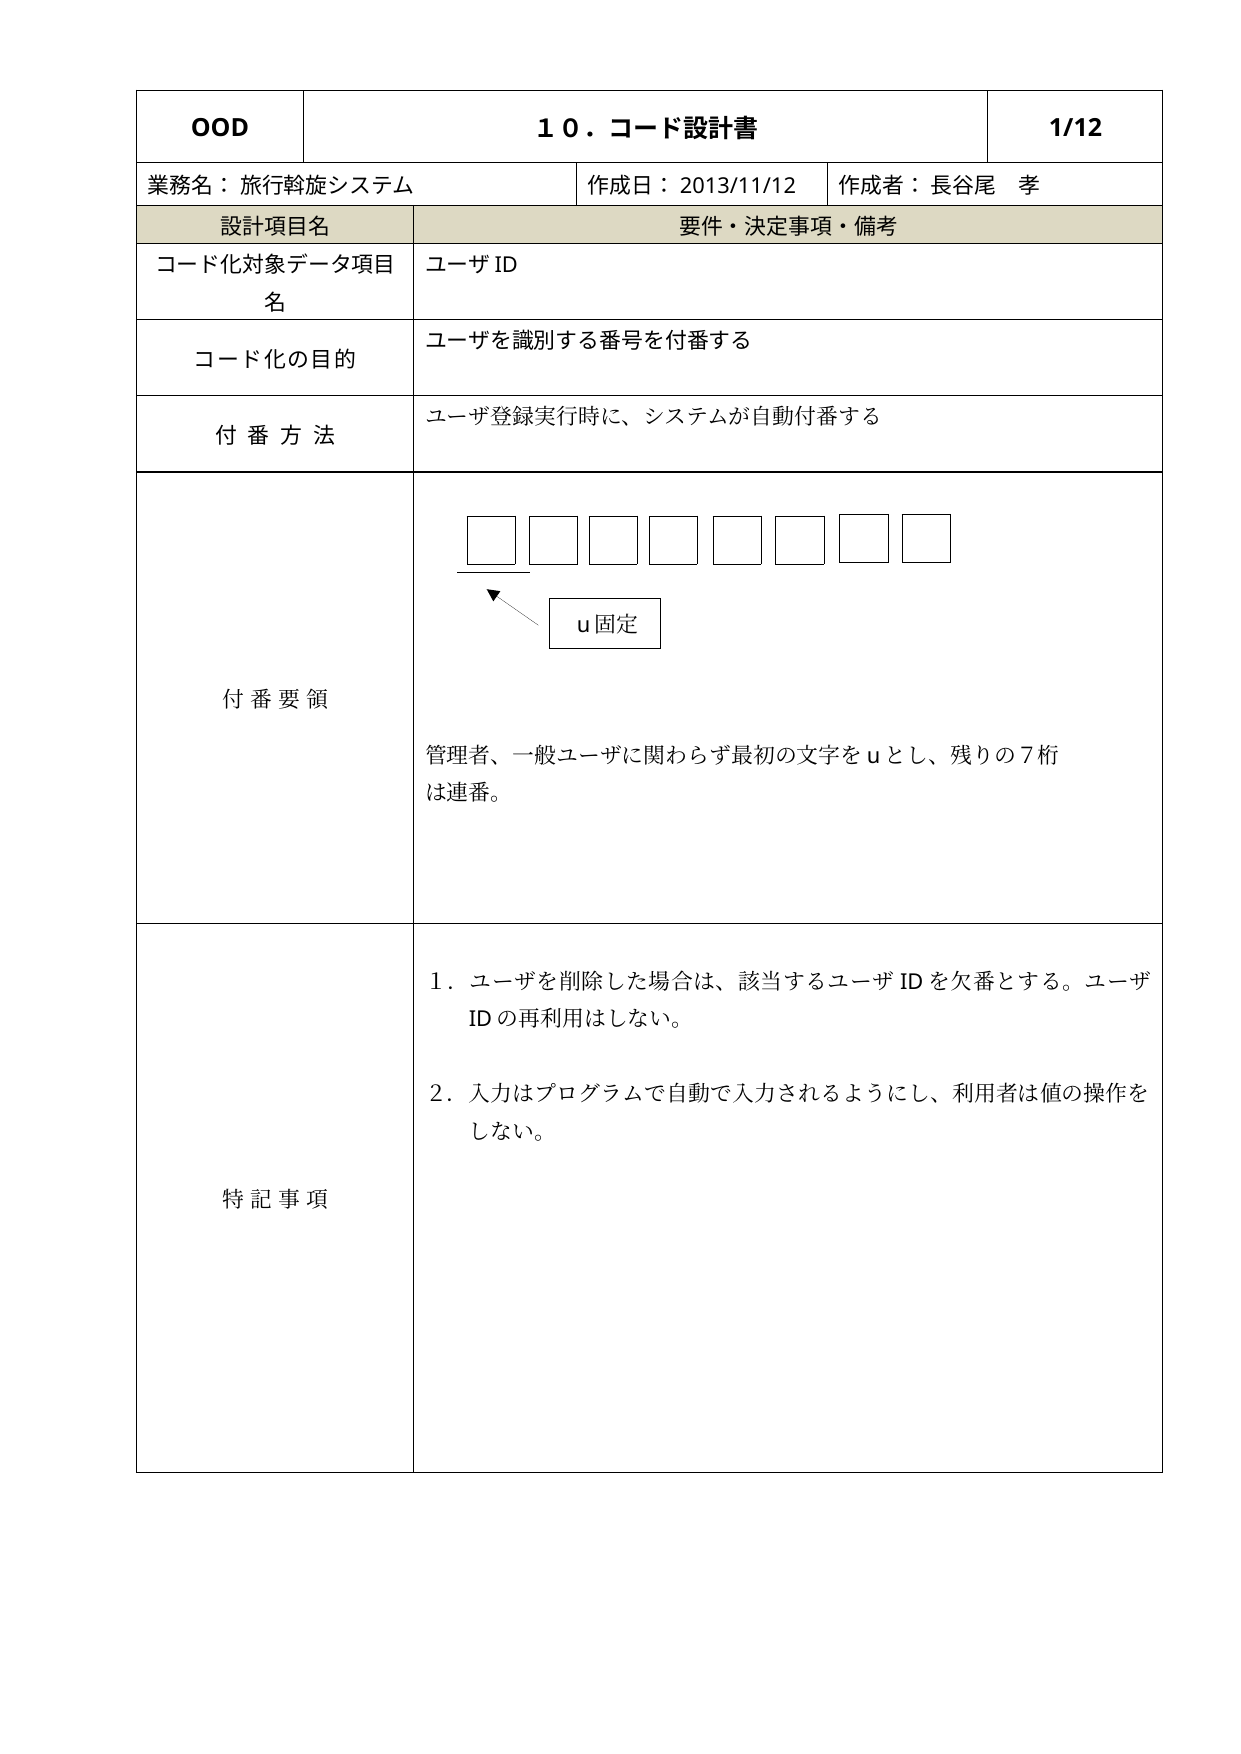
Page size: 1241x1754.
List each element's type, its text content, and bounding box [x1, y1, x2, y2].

table_cell 要件・決定事項・備考 [414, 206, 1162, 243]
table_cell ユーザ登録実行時に、システムが自動付番する [414, 396, 1162, 471]
table_cell 付番方法 [137, 396, 413, 471]
table_cell ユーザID [414, 244, 1162, 319]
table_cell １．ユーザを削除した場合は、該当するユーザIDを欠番とする。ユーザIDの再利用はしない。 ２．入力はプログラムで自動で入力されるようにし、利用者は値の操作をしない。 [414, 924, 1162, 1472]
table_header 1/12 [988, 91, 1162, 162]
table_cell 作成日： 2013/11/12 [577, 163, 827, 205]
table_cell 業務名： 旅行斡旋システム [137, 163, 576, 205]
table_cell 特記事項 [137, 924, 413, 1472]
table_header １０．コード設計書 [304, 91, 987, 162]
table_cell コード化の目的 [137, 320, 413, 395]
table_cell 管理者、一般ユーザに関わらず最初の文字をuとし、残りの７桁 は連番。 [414, 473, 1162, 922]
table_cell コード化対象データ項目名 [137, 244, 413, 319]
table_cell 設計項目名 [137, 206, 413, 243]
table_cell ユーザを識別する番号を付番する [414, 320, 1162, 395]
table_cell 付番要領 [137, 473, 413, 922]
table_header OOD [137, 91, 303, 162]
table_cell 作成者： 長谷尾 孝 [828, 163, 1162, 205]
